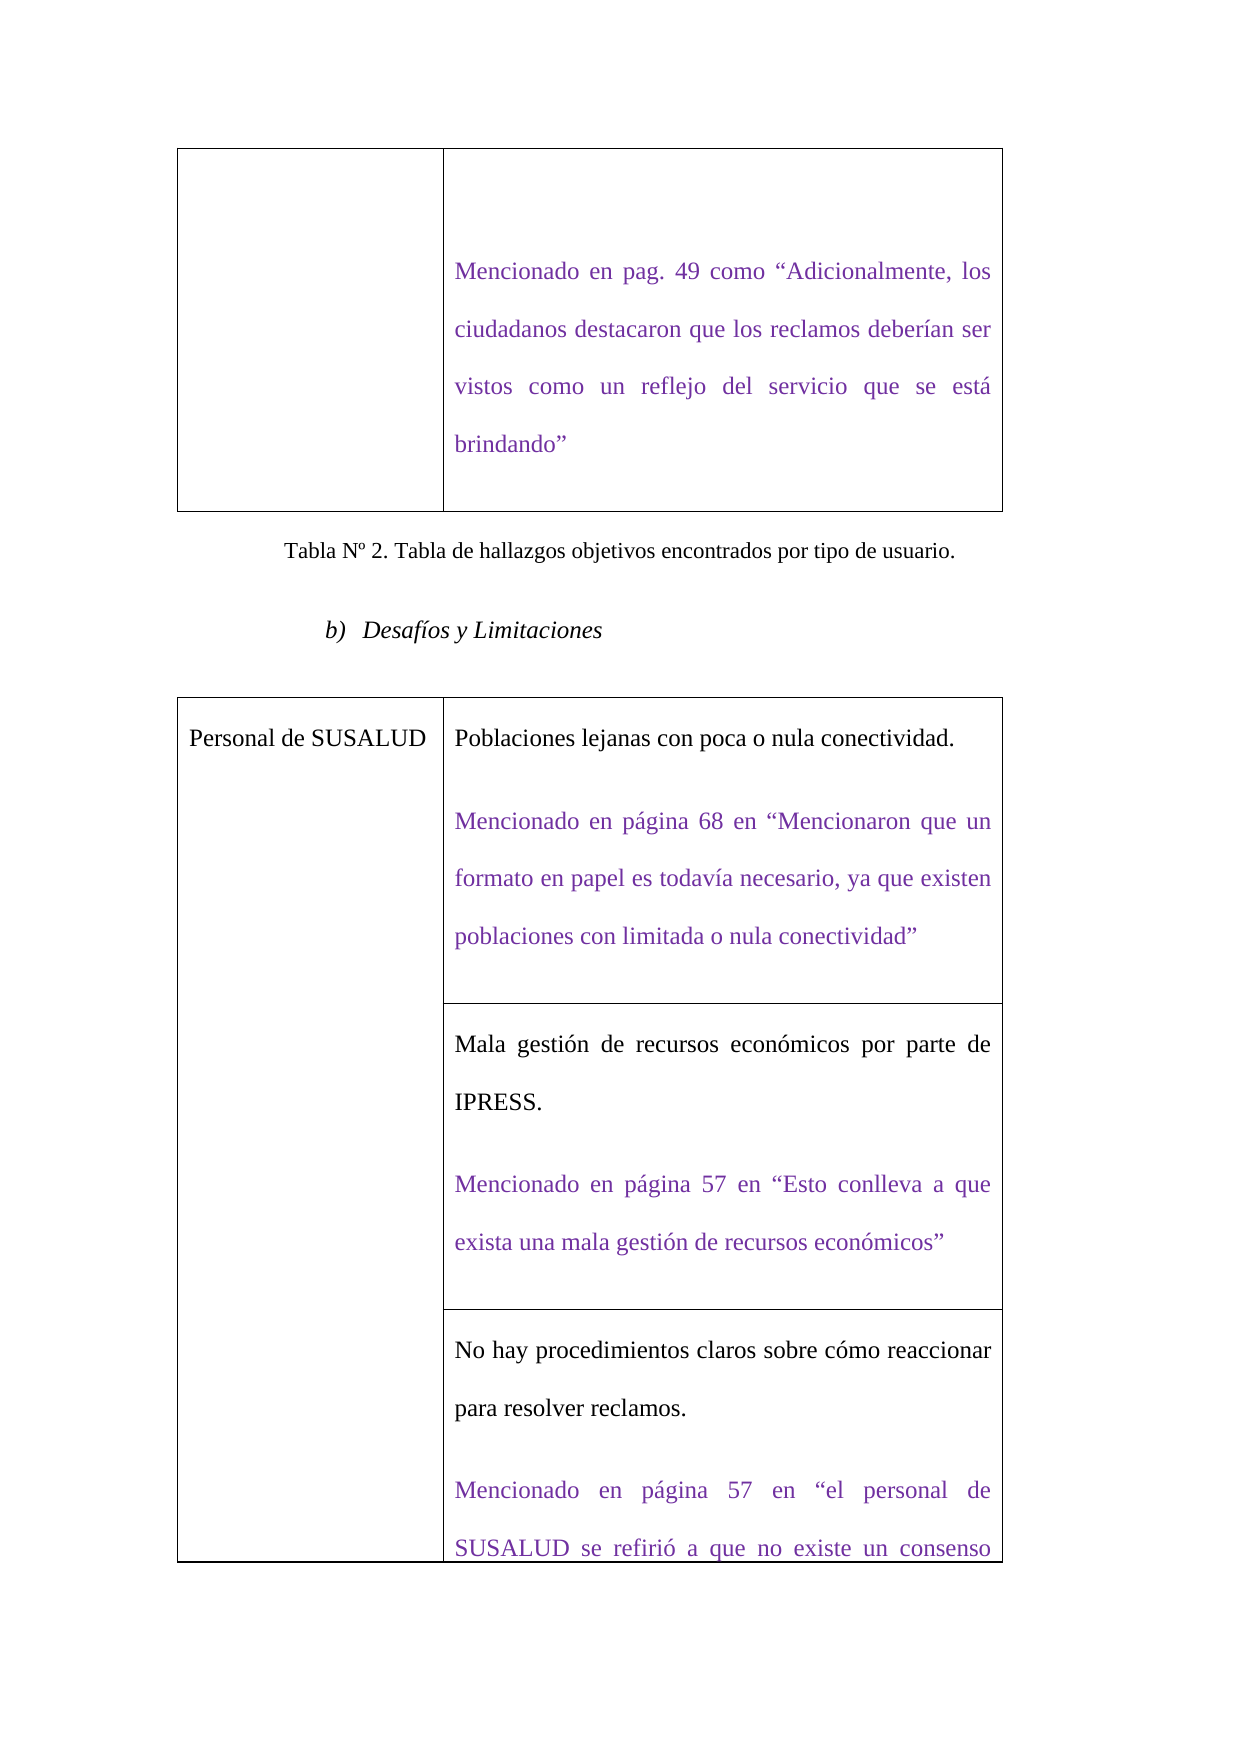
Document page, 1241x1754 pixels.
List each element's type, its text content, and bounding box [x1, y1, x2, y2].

subtitle Desafíos y Limitaciones [325, 615, 1063, 643]
text Tabla Nº 2. Tabla de hallazgos objetivos encontrados por tipo de usuario. [177, 537, 1063, 563]
table_header Poblaciones lejanas con poca o nula conectividad. Mencionado en página 68 en “Mencionaron que un formato en papel es todavía necesario, ya que existen poblaciones con limitada o nula conectividad” [444, 698, 1002, 1003]
table_cell Mala gestión de recursos económicos por parte de IPRESS. Mencionado en página 57 en “Esto conlleva a que exista una mala gestión de recursos económicos” [444, 1004, 1002, 1309]
table_header Personal de SUSALUD [178, 698, 443, 1561]
